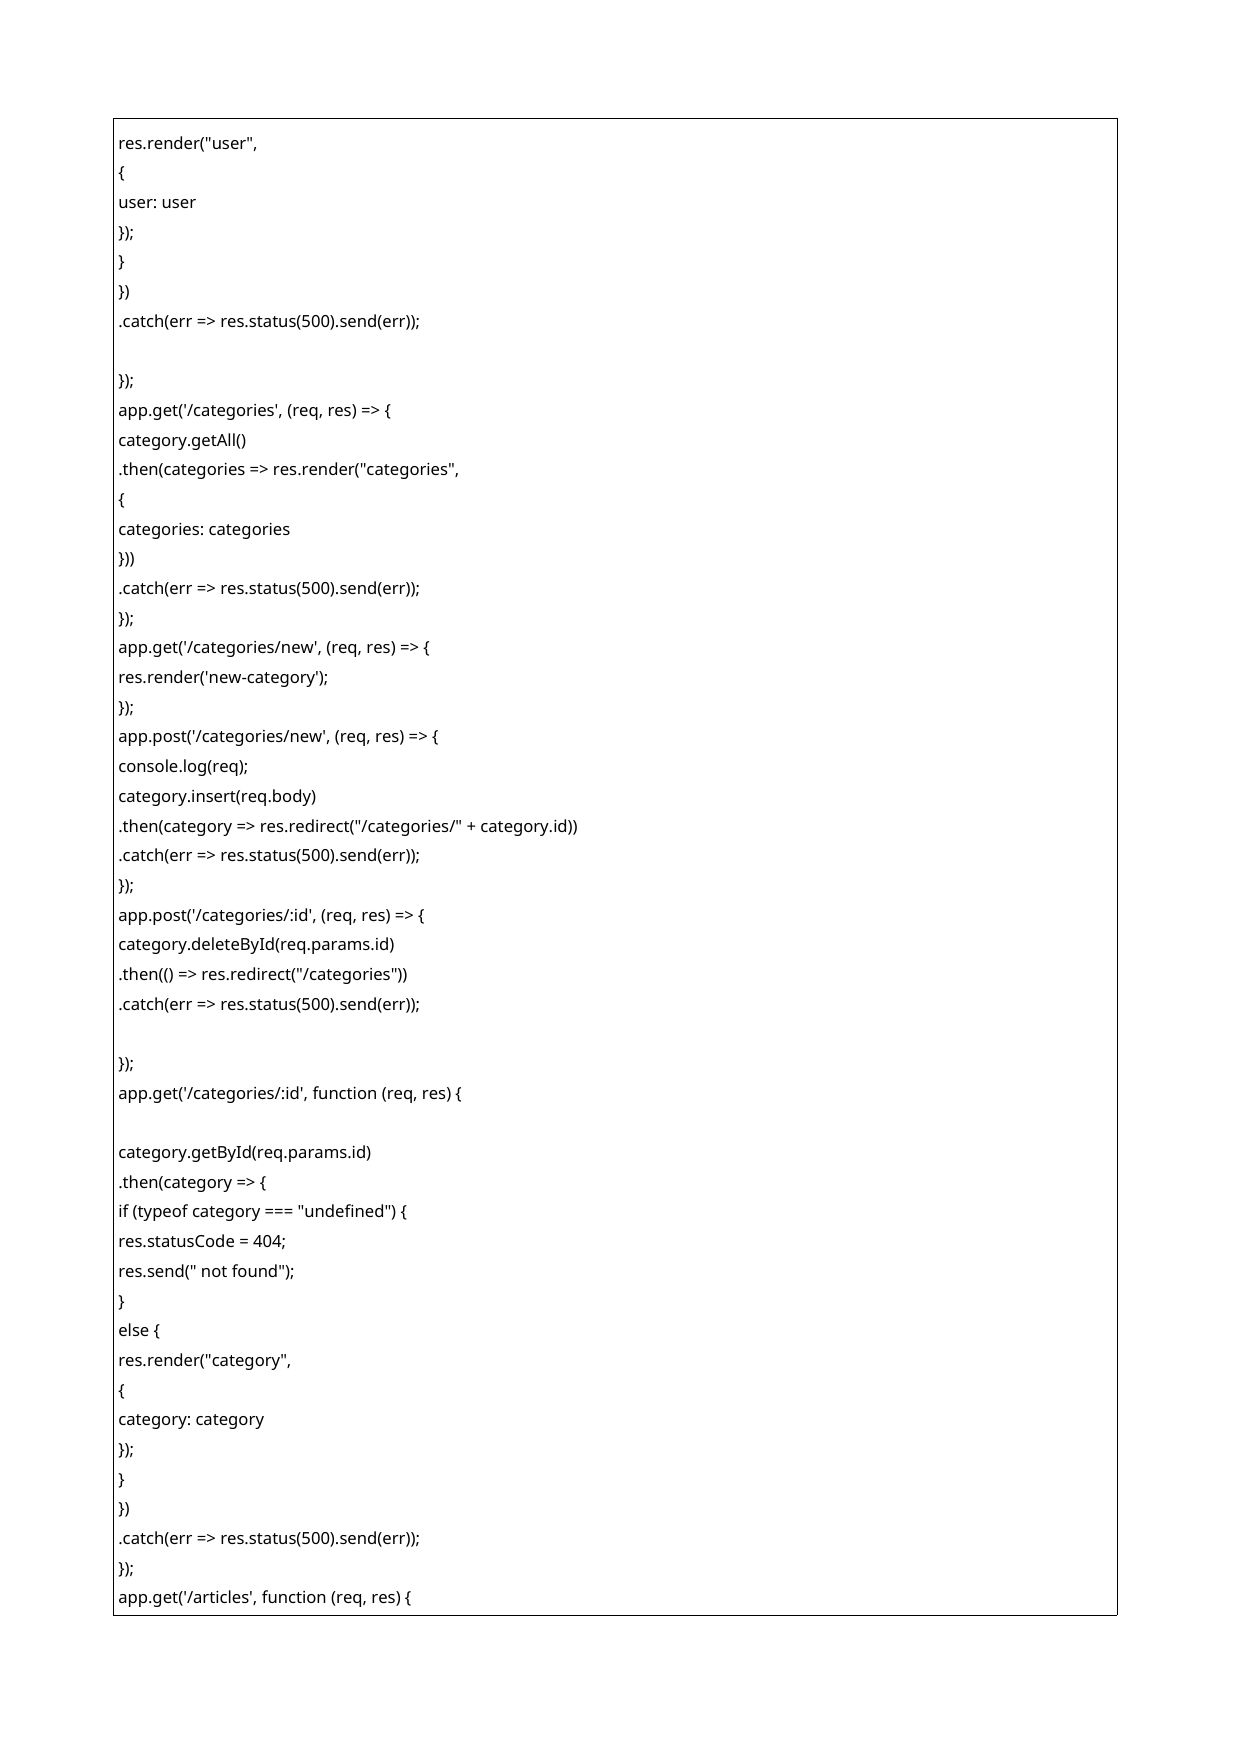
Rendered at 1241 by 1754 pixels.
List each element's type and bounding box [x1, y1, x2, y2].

table_cell [114, 119, 1117, 1614]
